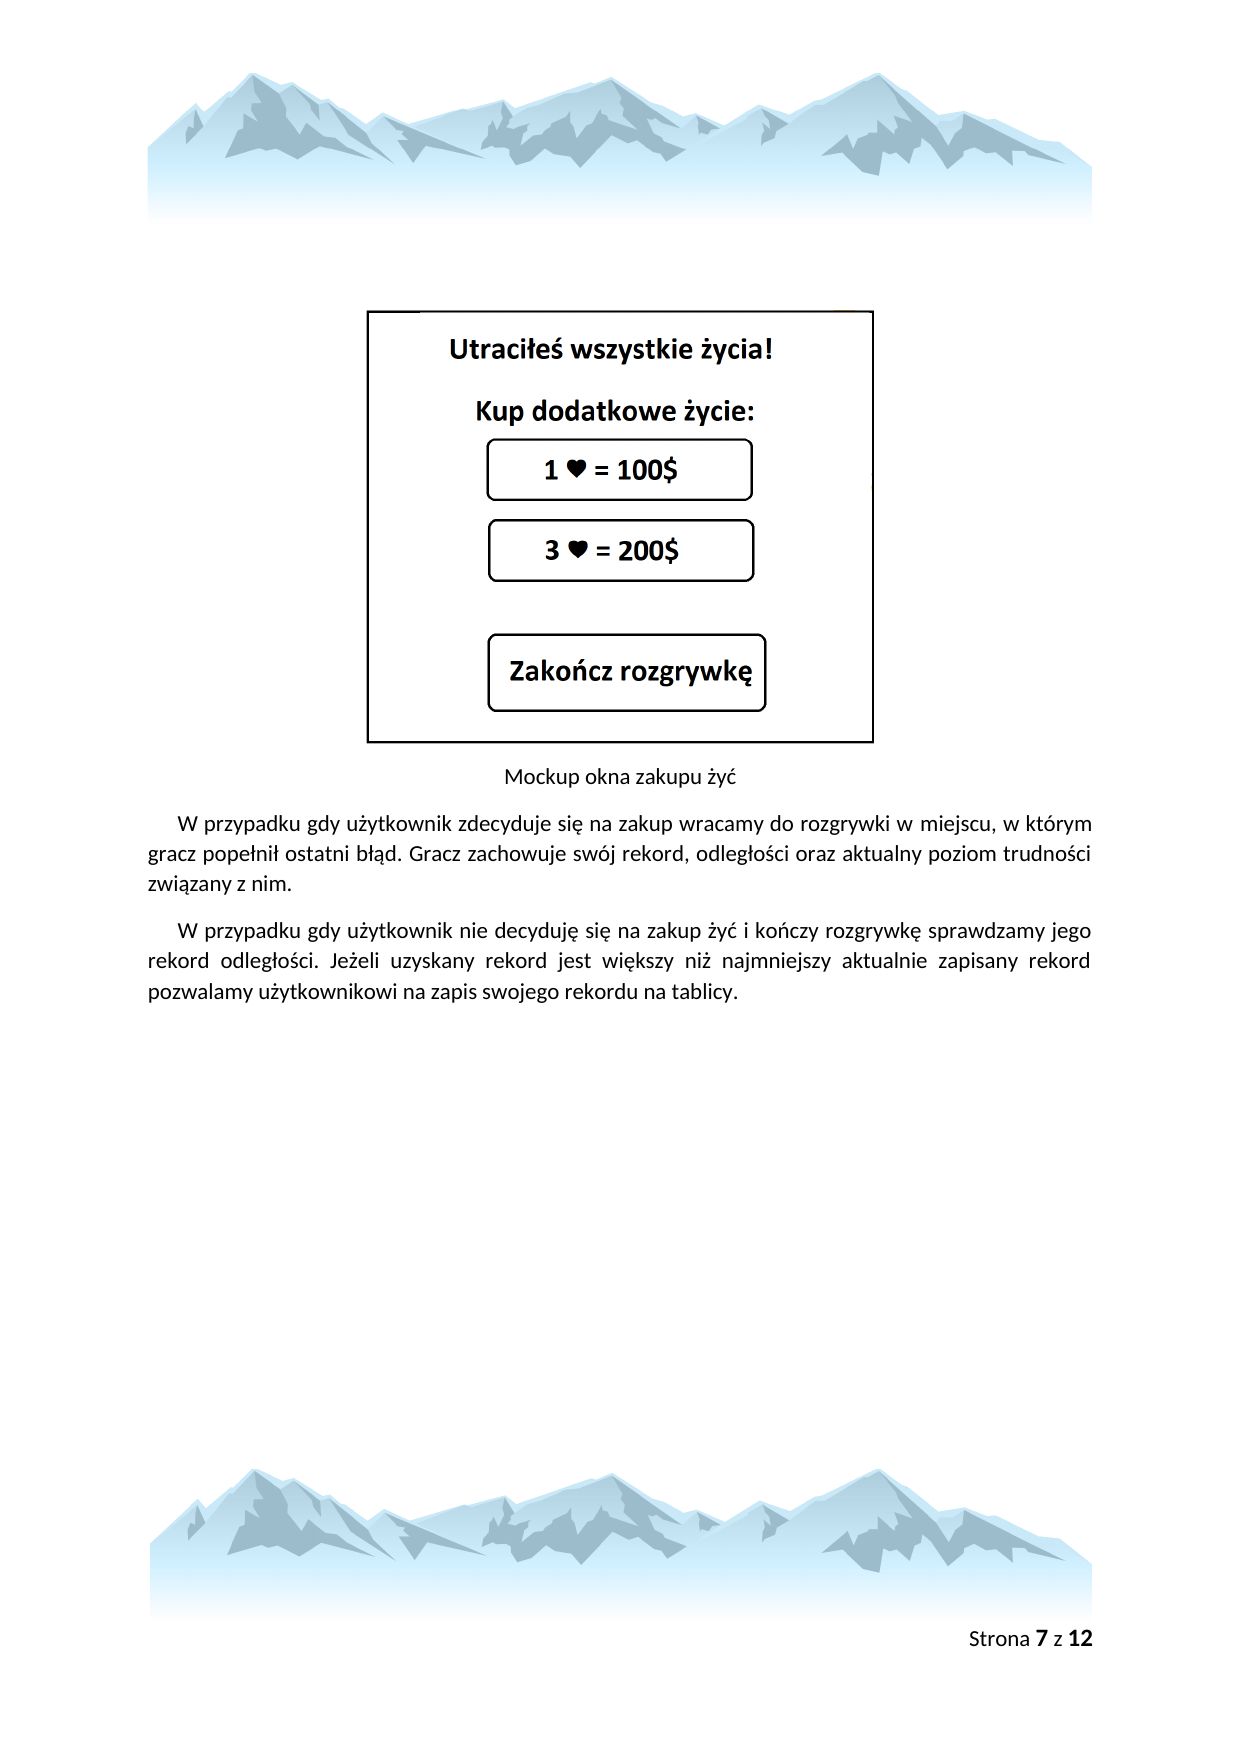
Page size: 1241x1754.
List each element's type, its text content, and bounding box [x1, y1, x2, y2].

text Mockup okna zakupu żyć [148, 762, 1093, 790]
text W przypadku gdy użytkownik nie decyduję się na zakup żyć i kończy rozgrywkę sprawdzamy jego rekord odległości. Jeżeli uzyskany rekord jest większy niż najmniejszy aktualnie zapisany rekord pozwalamy użytkownikowi na zapis swojego rekordu na tablicy. [148, 916, 1093, 1005]
picture [147, 73, 1093, 224]
text W przypadku gdy użytkownik zdecyduje się na zakup wracamy do rozgrywki w miejscu, w którym gracz popełnił ostatni błąd. Gracz zachowuje swój rekord, odległości oraz aktualny poziom trudności związany z nim. [148, 809, 1093, 897]
picture [150, 1469, 1093, 1622]
picture [366, 310, 874, 744]
